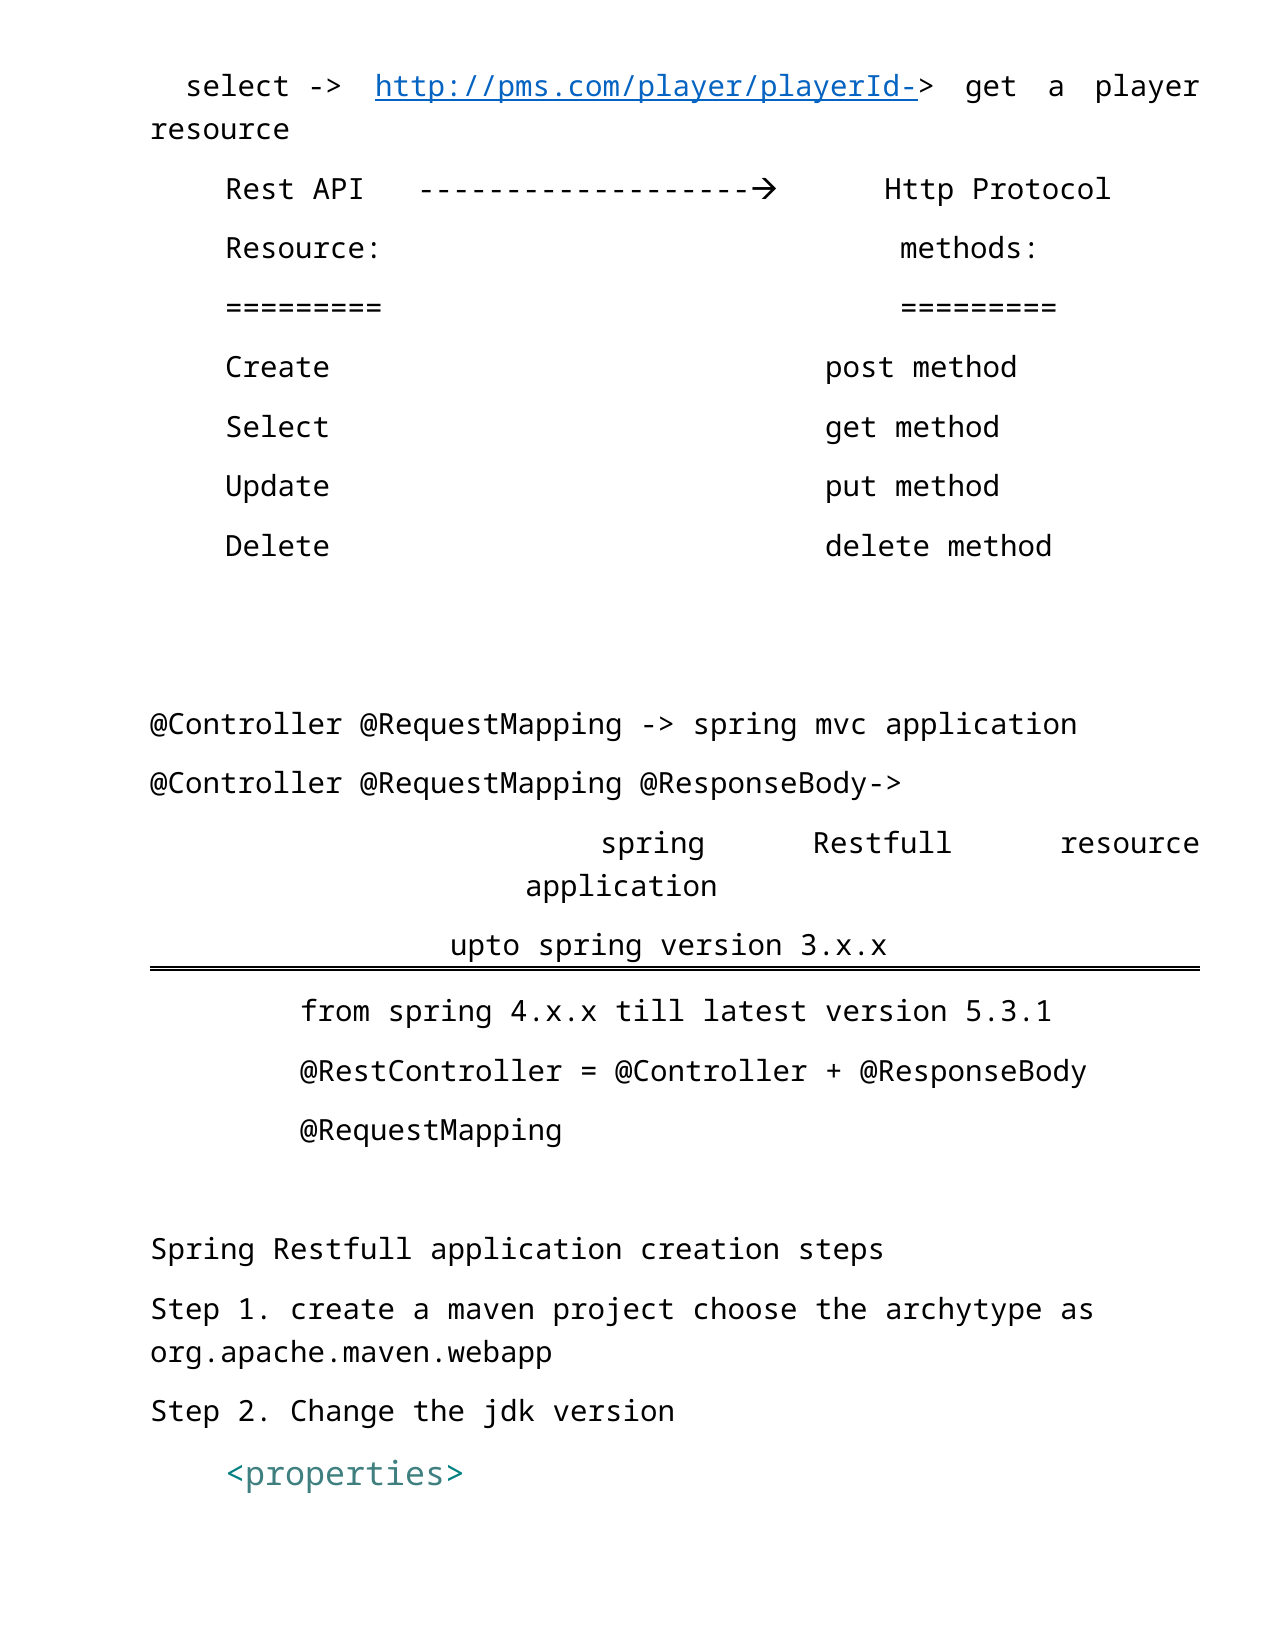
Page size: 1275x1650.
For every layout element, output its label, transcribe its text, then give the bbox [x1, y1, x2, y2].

text @Controller @RequestMapping @ResponseBody-> [150, 763, 1200, 802]
text Rest API ------------------- Http Protocol [150, 168, 1200, 208]
text Update put method [150, 465, 1200, 505]
text select -> http://pms.com/player/playerId-> get a player resource [150, 66, 1200, 148]
text spring Restfull resource application [525, 822, 1200, 905]
text @RequestMapping [225, 1110, 1200, 1149]
text Create post method [150, 346, 1200, 386]
text ========= ========= [150, 287, 1200, 327]
text Delete delete method [150, 525, 1200, 564]
text upto spring version 3.x.x [150, 924, 1200, 966]
text @RestController = @Controller + @ResponseBody [225, 1050, 1200, 1090]
text from spring 4.x.x till latest version 5.3.1 [225, 991, 1200, 1030]
text Step 2. Change the jdk version [150, 1390, 1200, 1430]
text <properties> [150, 1450, 1200, 1495]
text Select get method [150, 406, 1200, 446]
text Step 1. create a maven project choose the archytype as org.apache.maven.webapp [150, 1288, 1200, 1371]
text @Controller @RequestMapping -> spring mvc application [150, 703, 1200, 743]
text Spring Restfull application creation steps [150, 1229, 1200, 1268]
text Resource: methods: [150, 227, 1200, 267]
